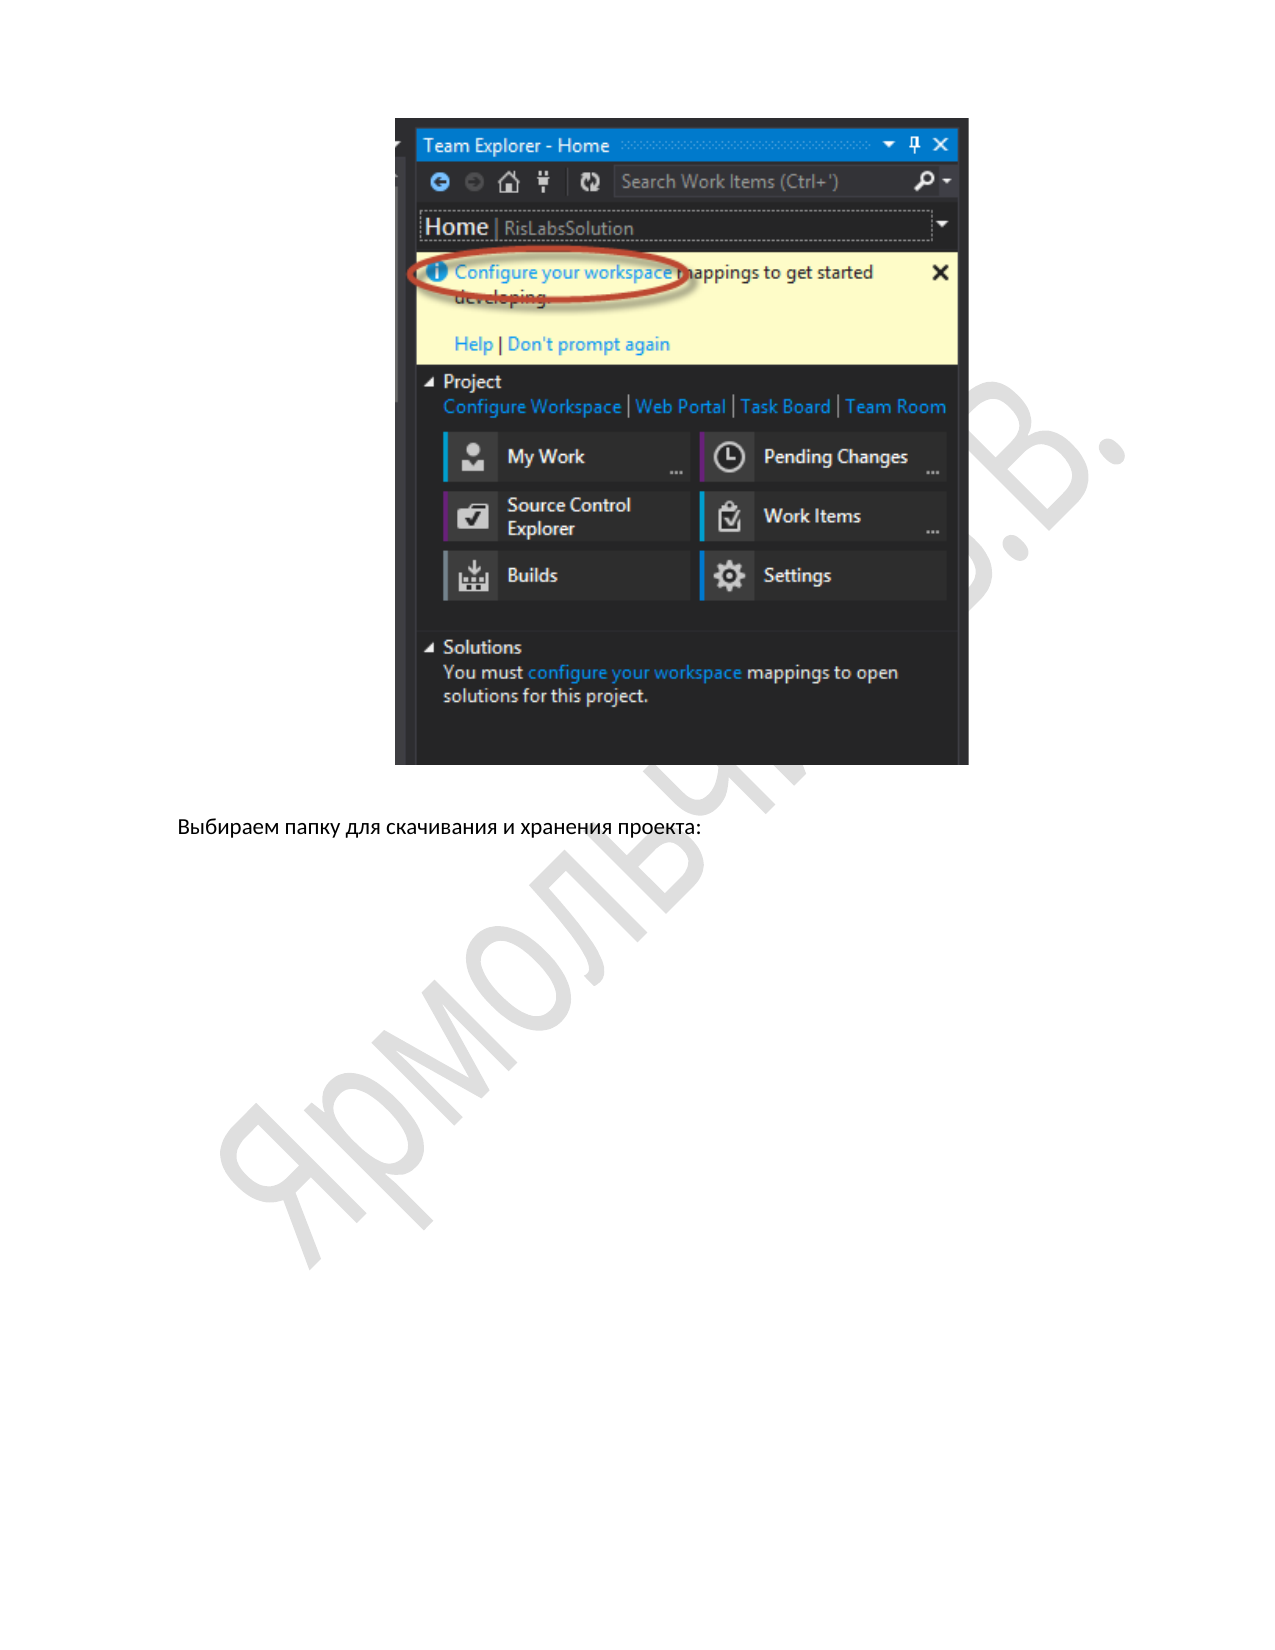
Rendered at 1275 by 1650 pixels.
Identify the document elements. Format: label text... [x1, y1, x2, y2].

picture [395, 118, 969, 765]
text Выбираем папку для скачивания и хранения проекта: [177, 812, 1186, 840]
